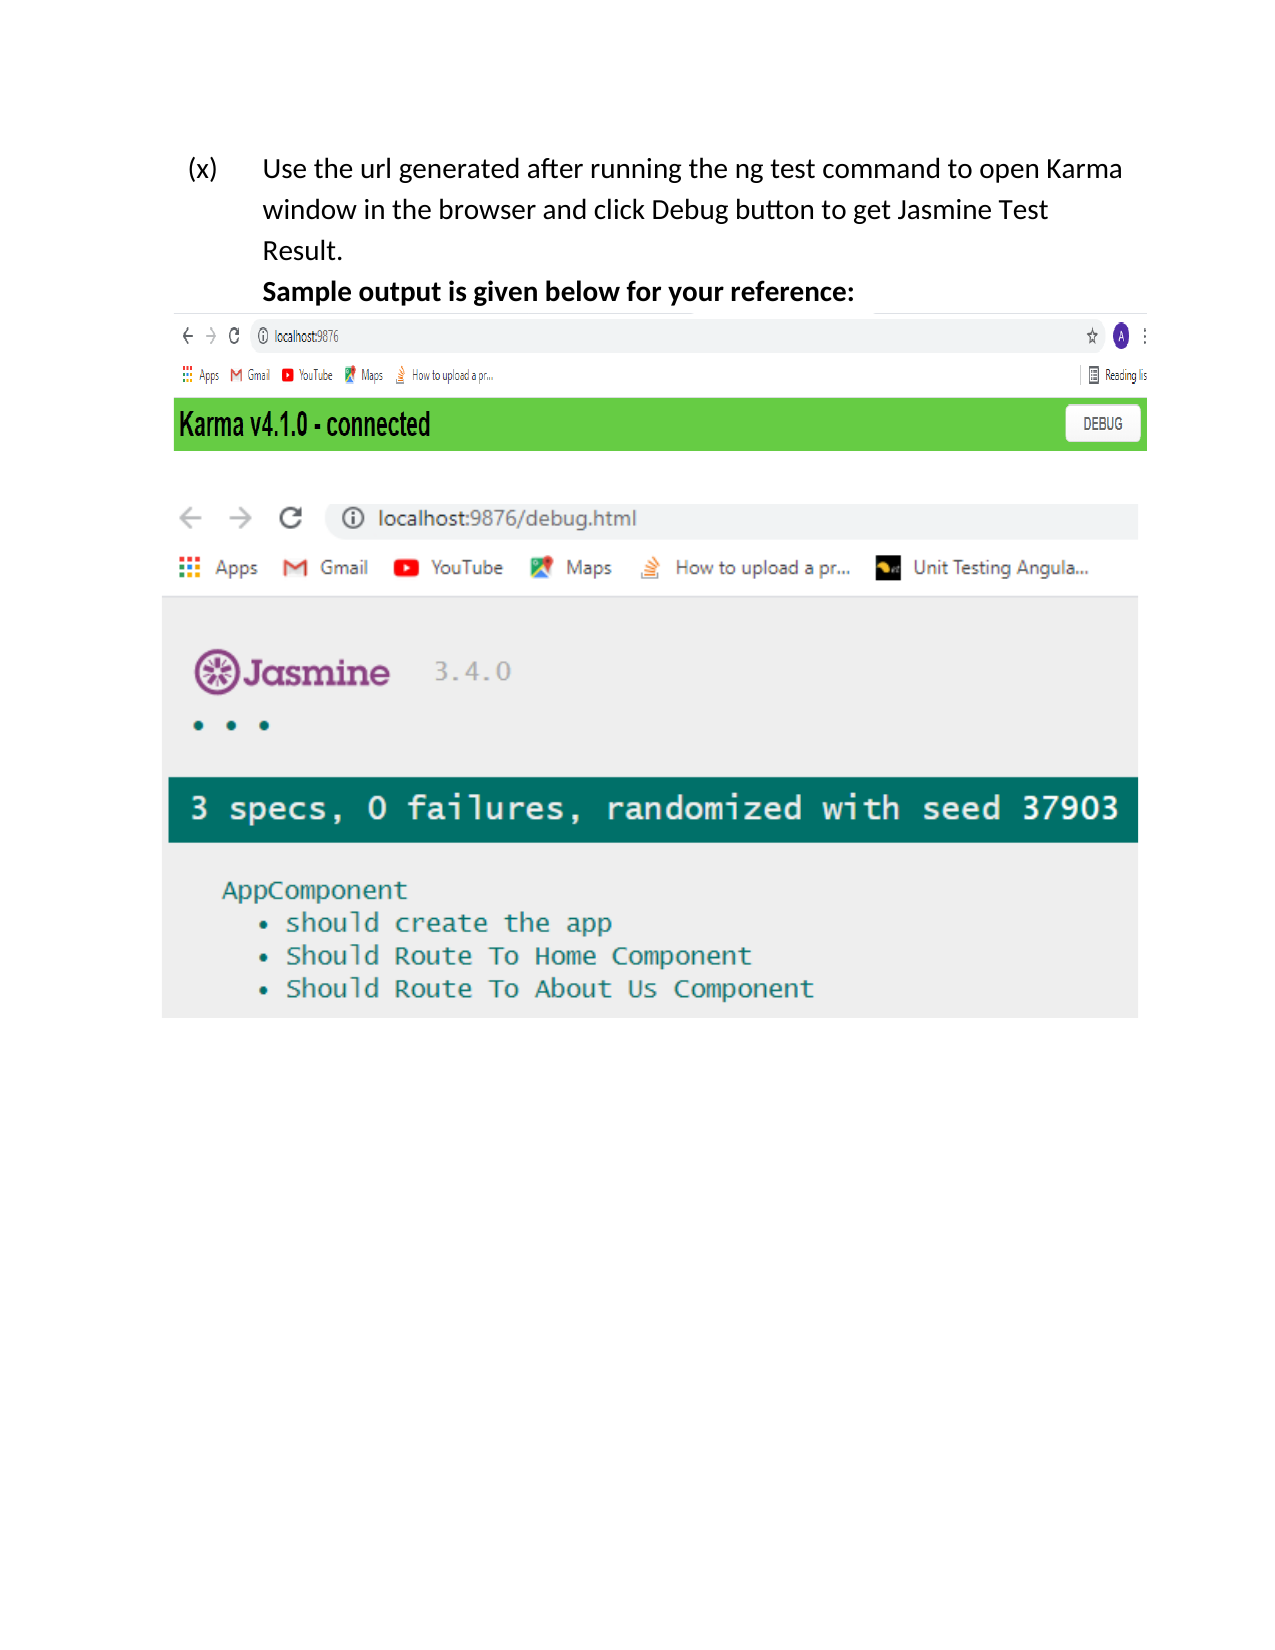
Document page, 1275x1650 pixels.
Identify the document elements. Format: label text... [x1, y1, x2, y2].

picture [173, 313, 1147, 460]
list Sample output is given below for your reference: [262, 273, 1125, 308]
picture [161, 504, 1139, 1018]
list Use the url generated after running the ng test command to open Karma window in the browser and click Debug button to get Jasmine Test Result. [187, 150, 1125, 267]
